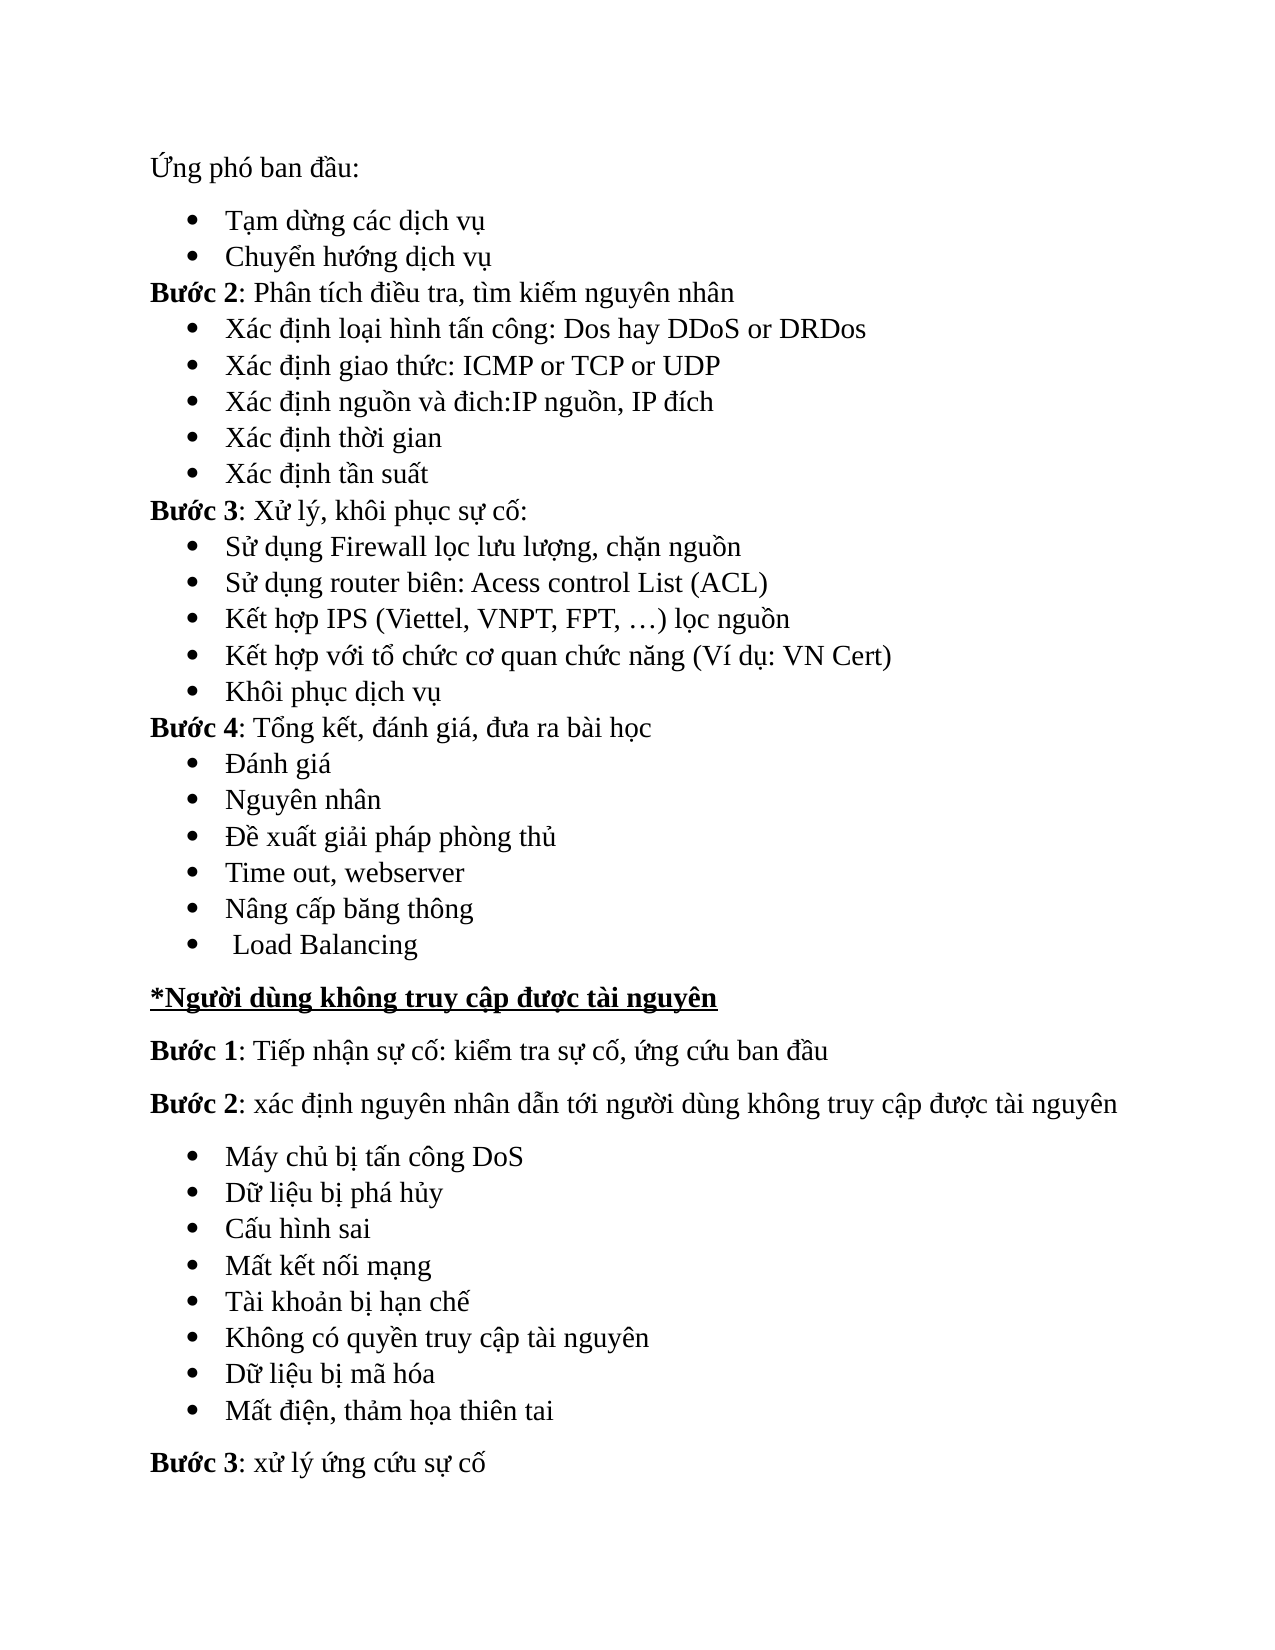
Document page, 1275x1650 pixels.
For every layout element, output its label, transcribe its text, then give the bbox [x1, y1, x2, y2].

list Xác định giao thức: ICMP or TCP or UDP [187, 348, 1125, 381]
list Time out, webserver [187, 855, 1125, 889]
list Kết hợp với tổ chức cơ quan chức năng (Ví dụ: VN Cert) [187, 638, 1125, 671]
text Bước 2: xác định nguyên nhân dẫn tới người dùng không truy cập được tài nguyên [150, 1086, 1125, 1119]
text *Người dùng không truy cập được tài nguyên [150, 980, 1125, 1014]
list Xác định nguồn và đich:IP nguồn, IP đích [187, 384, 1125, 418]
list Sử dụng router biên: Acess control List (ACL) [187, 565, 1125, 599]
list Dữ liệu bị phá hủy [187, 1175, 1125, 1209]
list Xác định tần suất [187, 456, 1125, 490]
list Xác định loại hình tấn công: Dos hay DDoS or DRDos [187, 311, 1125, 345]
list Đề xuất giải pháp phòng thủ [187, 819, 1125, 852]
list Load Balancing [187, 927, 1125, 961]
list Sử dụng Firewall lọc lưu lượng, chặn nguồn [187, 529, 1125, 562]
list Máy chủ bị tấn công DoS [187, 1139, 1125, 1172]
list Dữ liệu bị mã hóa [187, 1356, 1125, 1390]
list Bước 3: Xử lý, khôi phục sự cố: [150, 493, 1125, 526]
list Tài khoản bị hạn chế [187, 1284, 1125, 1317]
list Kết hợp IPS (Viettel, VNPT, FPT, …) lọc nguồn [187, 601, 1125, 635]
list Chuyển hướng dịch vụ [187, 239, 1125, 273]
text Bước 3: xử lý ứng cứu sự cố [150, 1446, 1125, 1479]
list Xác định thời gian [187, 420, 1125, 454]
list Đánh giá [187, 746, 1125, 780]
list Mất điện, thảm họa thiên tai [187, 1393, 1125, 1426]
list Không có quyền truy cập tài nguyên [187, 1320, 1125, 1354]
list Nâng cấp băng thông [187, 891, 1125, 925]
list Nguyên nhân [187, 782, 1125, 816]
list Khôi phục dịch vụ [187, 674, 1125, 707]
text Bước 1: Tiếp nhận sự cố: kiểm tra sự cố, ứng cứu ban đầu [150, 1033, 1125, 1067]
list Tạm dừng các dịch vụ [187, 203, 1125, 236]
text Ứng phó ban đầu: [150, 150, 1125, 183]
list Bước 4: Tổng kết, đánh giá, đưa ra bài học [150, 710, 1125, 744]
list Cấu hình sai [187, 1211, 1125, 1245]
list Mất kết nối mạng [187, 1248, 1125, 1281]
list Bước 2: Phân tích điều tra, tìm kiếm nguyên nhân [150, 275, 1125, 309]
